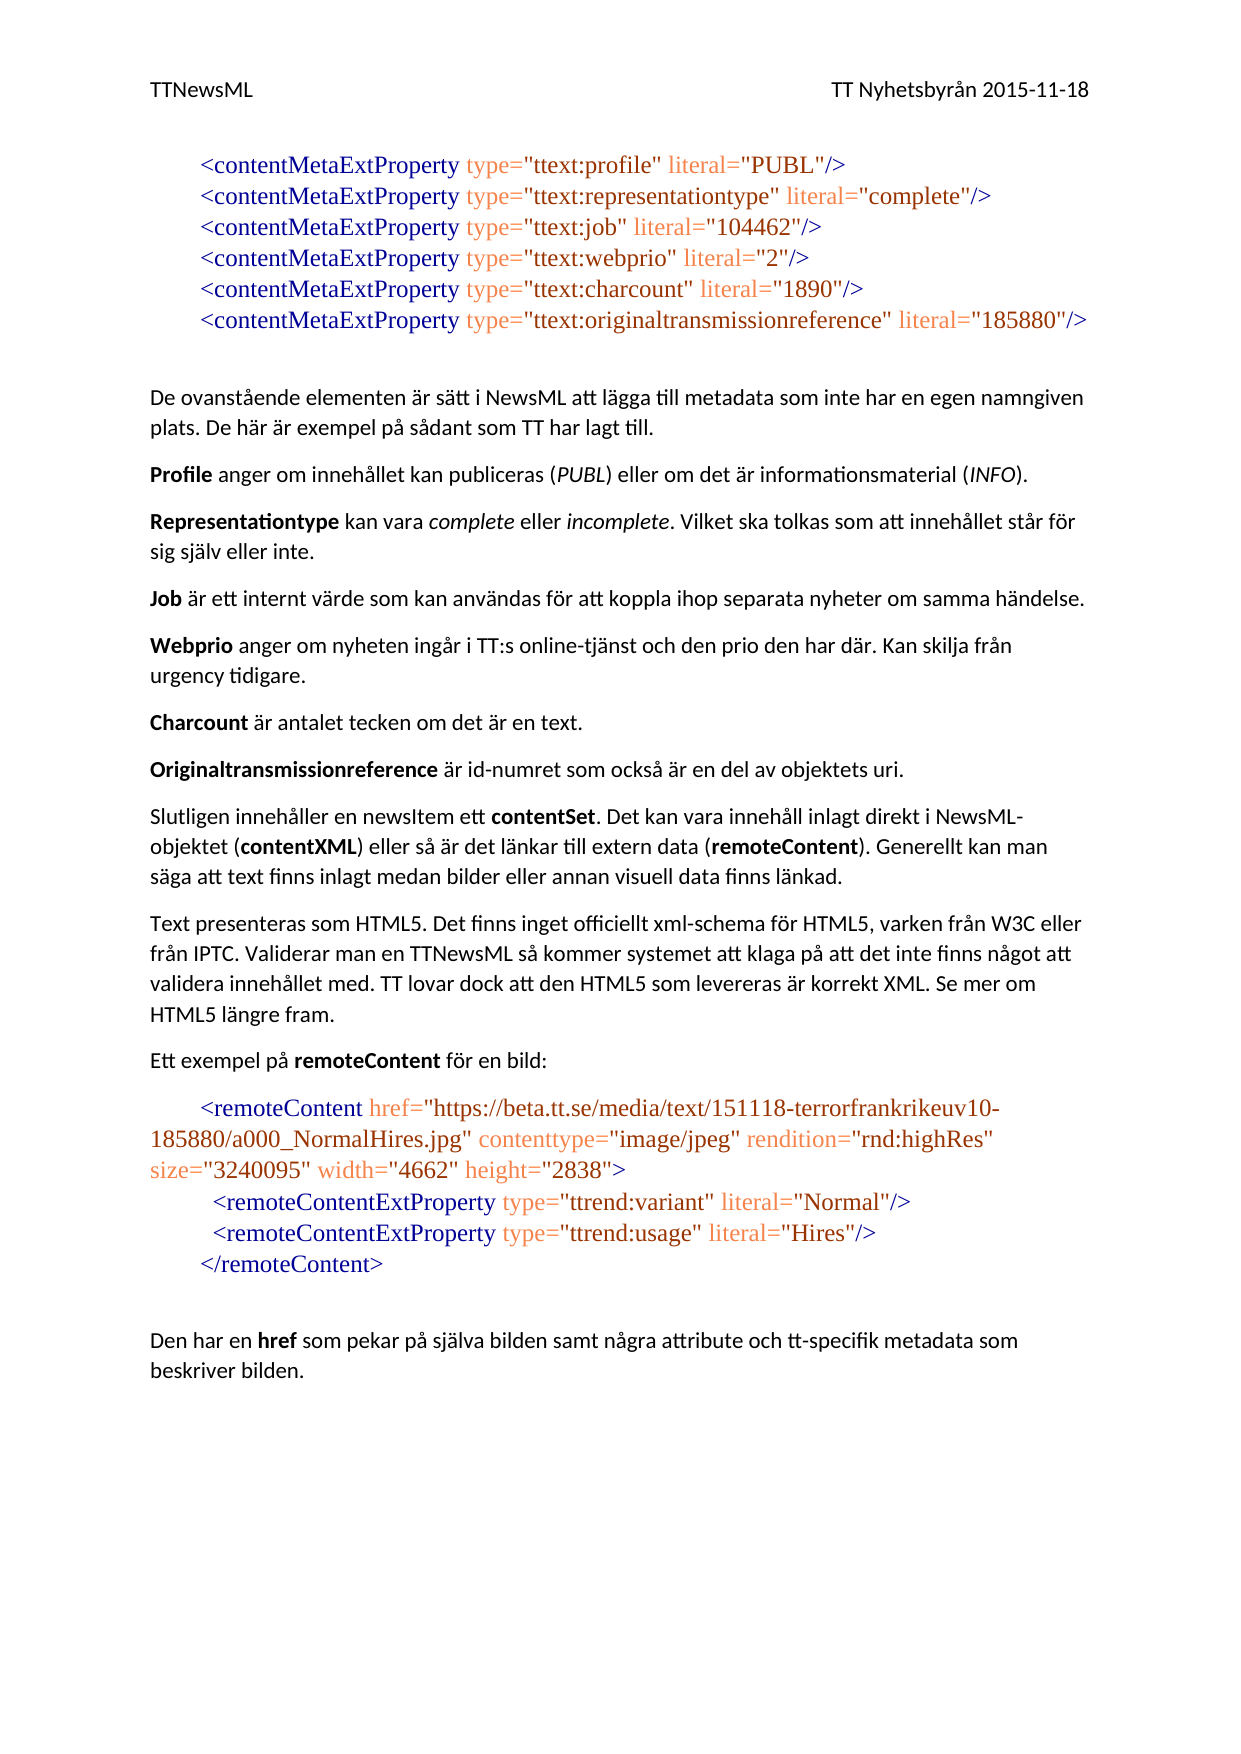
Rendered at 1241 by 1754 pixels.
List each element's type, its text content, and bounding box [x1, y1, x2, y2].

text Profile anger om innehållet kan publiceras (PUBL) eller om det är informationsmaterial (INFO). [150, 460, 1090, 488]
text Originaltransmissionreference är id-numret som också är en del av objektets uri. [150, 755, 1090, 783]
text Representationtype kan vara complete eller incomplete. Vilket ska tolkas som att innehållet står för sig själv eller inte. [150, 507, 1090, 565]
text Slutligen innehåller en newsItem ett contentSet. Det kan vara innehåll inlagt direkt i NewsML-objektet (contentXML) eller så är det länkar till extern data (remoteContent). Generellt kan man säga att text finns inlagt medan bilder eller annan visuell data finns länkad. [150, 802, 1090, 890]
text Webprio anger om nyheten ingår i TT:s online-tjänst och den prio den har där. Kan skilja från urgency tidigare. [150, 631, 1090, 689]
text Text presenteras som HTML5. Det finns inget officiellt xml-schema för HTML5, varken från W3C eller från IPTC. Validerar man en TTNewsML så kommer systemet att klaga på att det inte finns något att validera innehållet med. TT lovar dock att den HTML5 som levereras är korrekt XML. Se mer om HTML5 längre fram. [150, 909, 1090, 1028]
text Job är ett internt värde som kan användas för att koppla ihop separata nyheter om samma händelse. [150, 584, 1090, 612]
text <contentMetaExtProperty type="ttext:profile" literal="PUBL"/> <contentMetaExtProperty type="ttext:representationtype" literal="complete"/> <contentMetaExtProperty type="ttext:job" literal="104462"/> <contentMetaExtProperty type="ttext:webprio" literal="2"/> <contentMetaExtProperty type="ttext:charcount" literal="1890"/> <contentMetaExtProperty type="ttext:originaltransmissionreference" literal="185880"/> [150, 150, 1090, 364]
text Charcount är antalet tecken om det är en text. [150, 708, 1090, 736]
text <remoteContent href="https://beta.tt.se/media/text/151118-terrorfrankrikeuv10-185880/a000_NormalHires.jpg" contenttype="image/jpeg" rendition="rnd:highRes" size="3240095" width="4662" height="2838"> <remoteContentExtProperty type="ttrend:variant" literal="Normal"/> <remoteContentExtProperty type="ttrend:usage" literal="Hires"/> </remoteContent> [150, 1093, 1090, 1308]
text Ett exempel på remoteContent för en bild: [150, 1047, 1090, 1074]
text Den har en href som pekar på själva bilden samt några attribute och tt-specifik metadata som beskriver bilden. [150, 1326, 1090, 1385]
text De ovanstående elementen är sätt i NewsML att lägga till metadata som inte har en egen namngiven plats. De här är exempel på sådant som TT har lagt till. [150, 383, 1090, 441]
